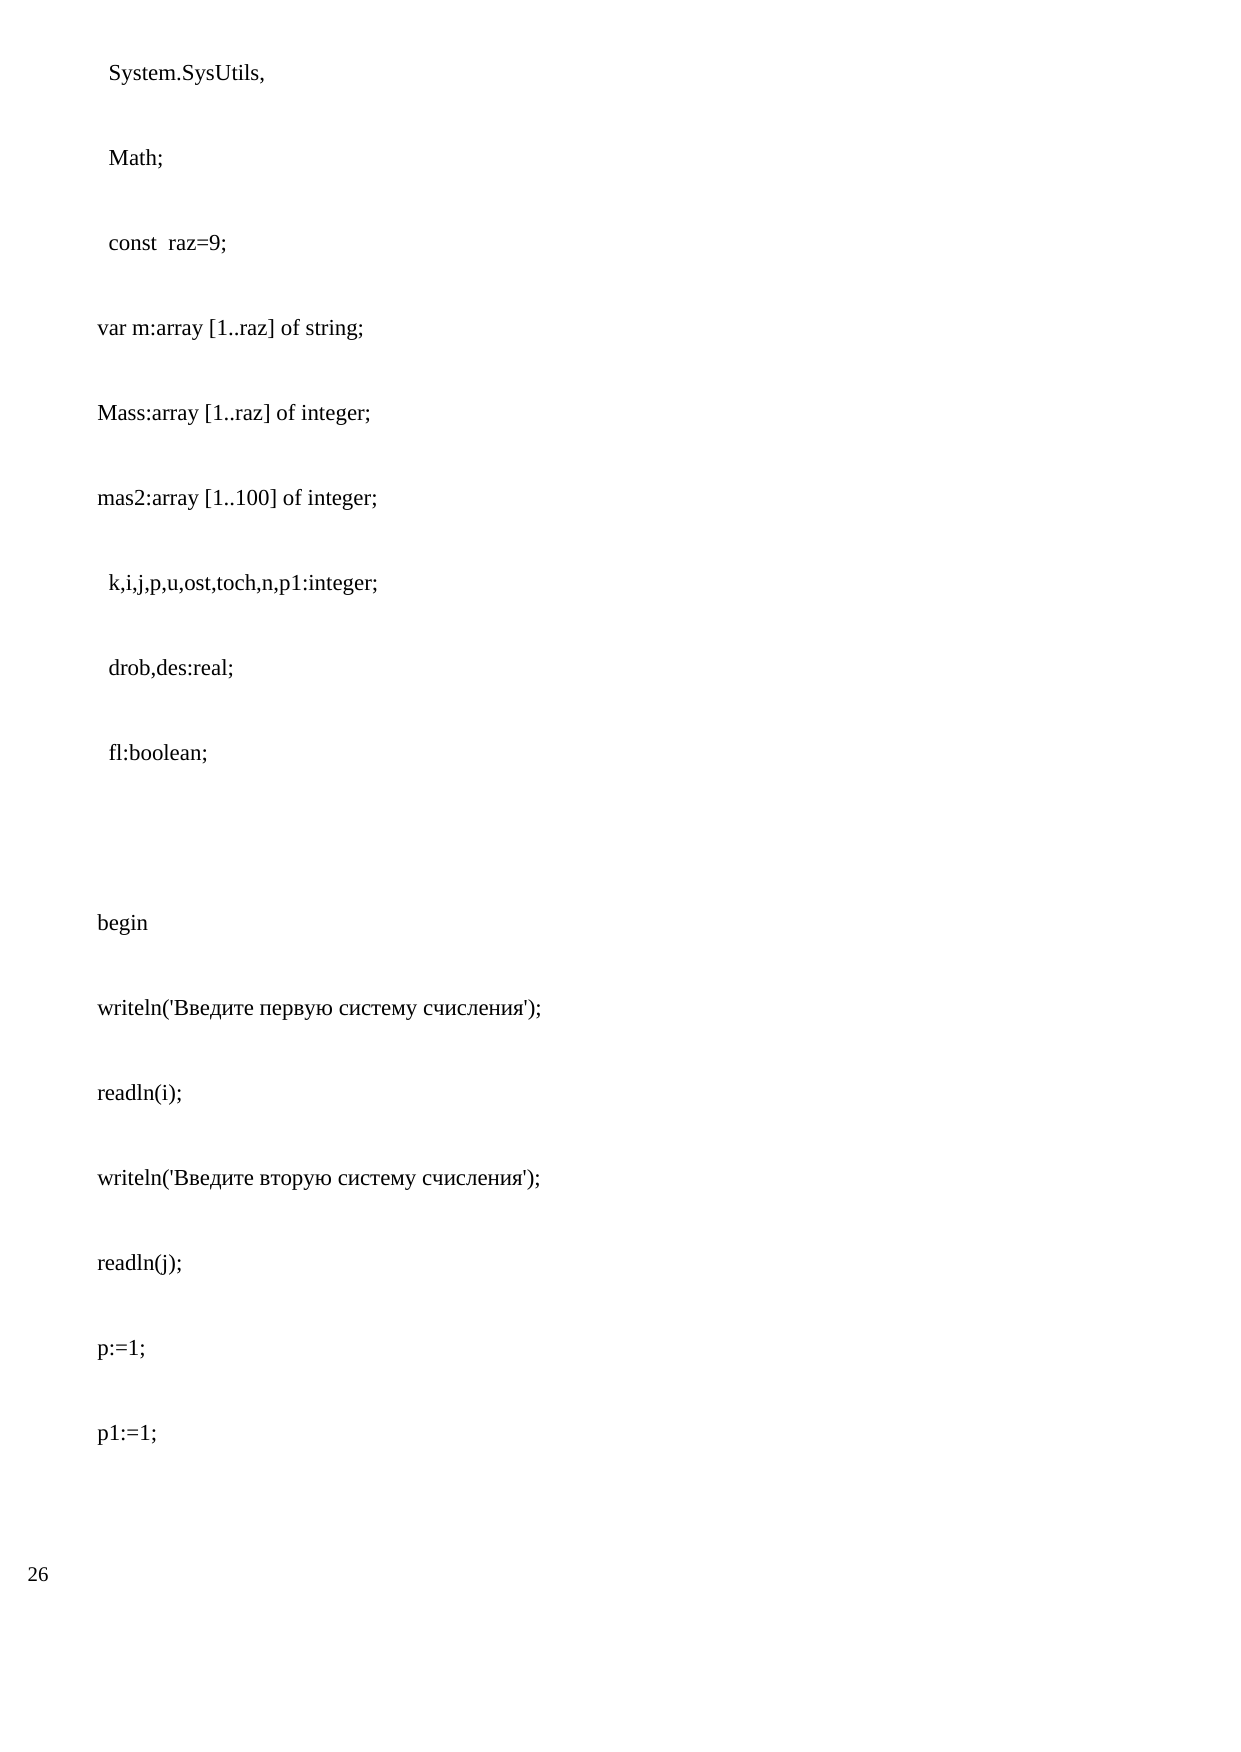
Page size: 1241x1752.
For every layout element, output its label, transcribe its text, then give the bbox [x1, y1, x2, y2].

list Mass:array [1..raz] of integer; [97, 399, 1211, 425]
list begin [97, 909, 1211, 935]
list k,i,j,p,u,ost,toch,n,p1:integer; [97, 569, 1211, 595]
list System.SysUtils, [97, 59, 1211, 85]
list writeln('Введите первую систему счисления'); [97, 994, 1211, 1020]
list mas2:array [1..100] of integer; [97, 484, 1211, 510]
list var m:array [1..raz] of string; [97, 314, 1211, 340]
list const raz=9; [97, 229, 1211, 255]
list readln(i); [97, 1079, 1211, 1105]
list p1:=1; [97, 1419, 1211, 1445]
list fl:boolean; [97, 739, 1211, 765]
list Math; [97, 144, 1211, 170]
list drob,des:real; [97, 654, 1211, 680]
list readln(j); [97, 1249, 1211, 1275]
list writeln('Введите вторую систему счисления'); [97, 1164, 1211, 1190]
list p:=1; [97, 1334, 1211, 1360]
